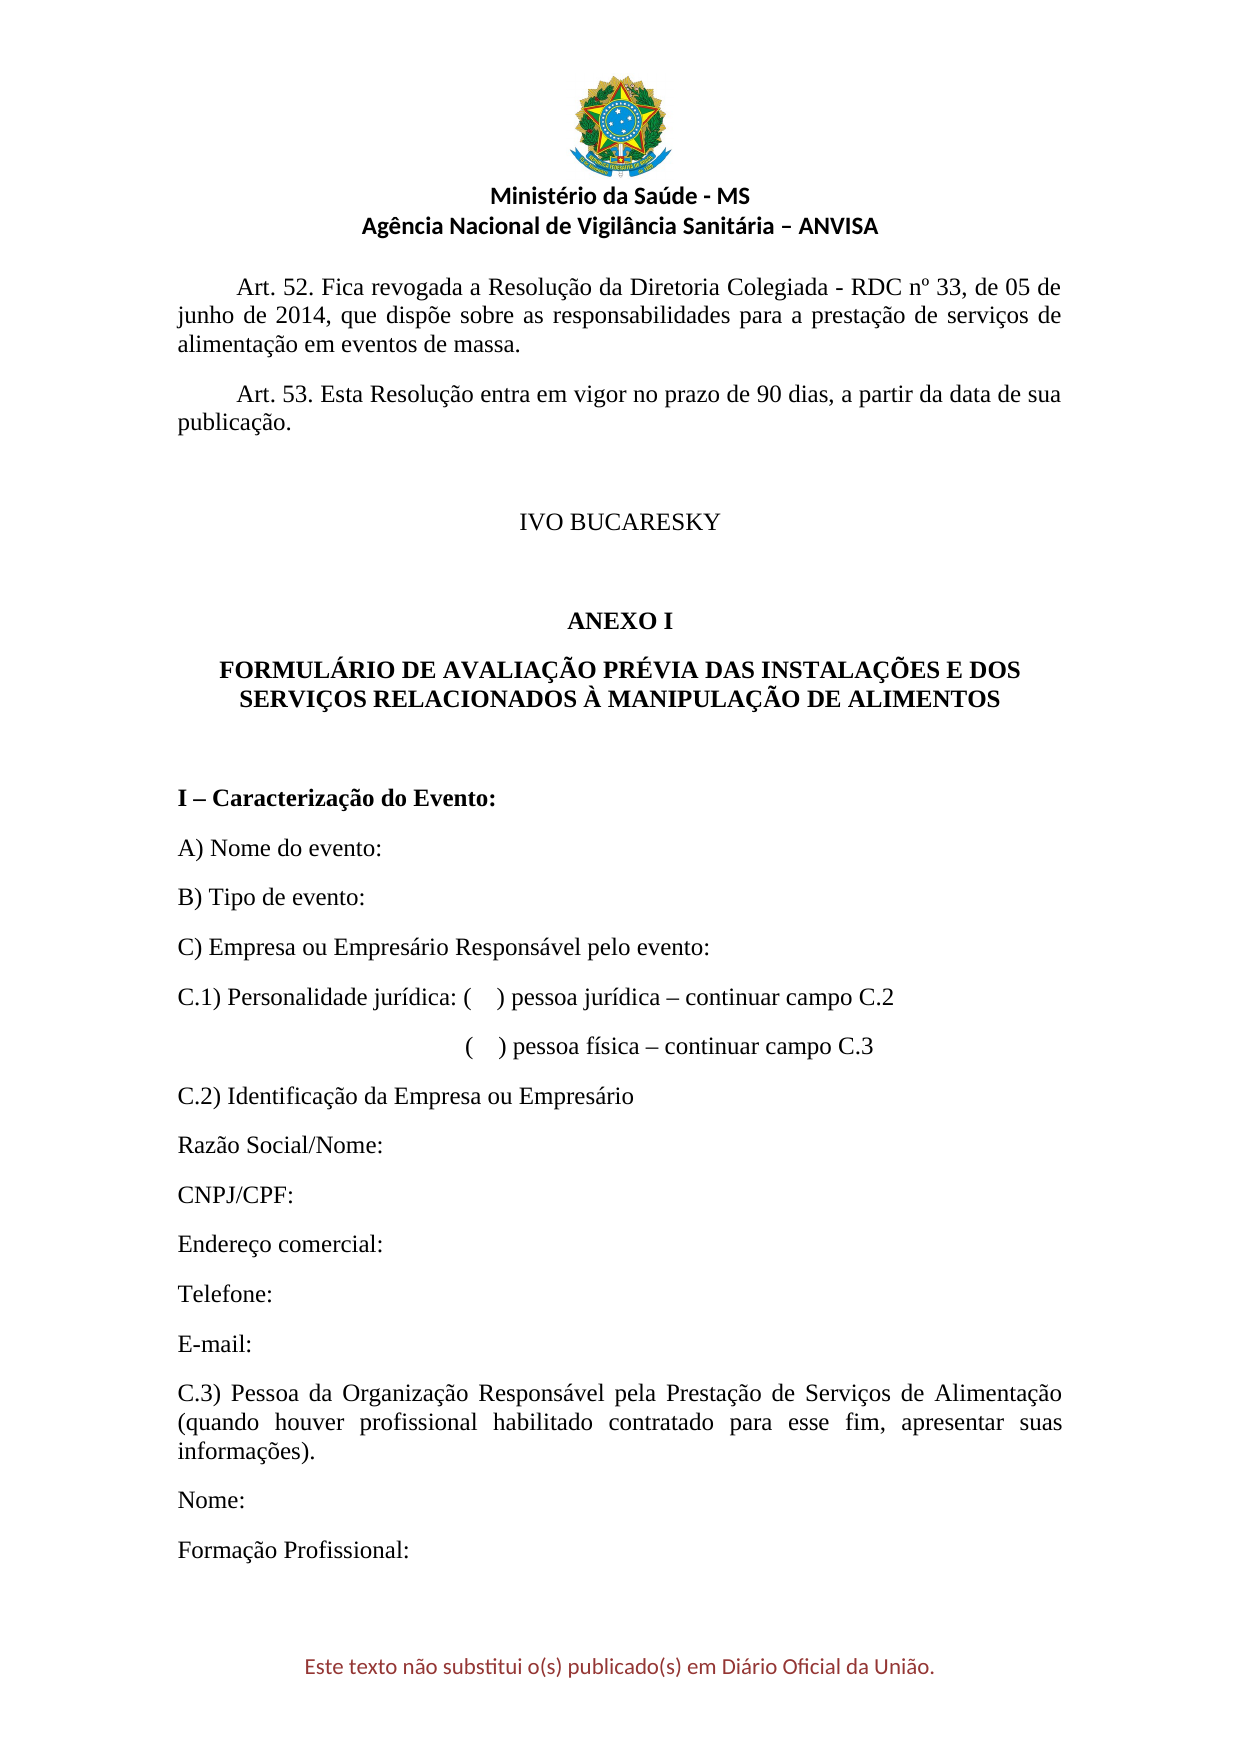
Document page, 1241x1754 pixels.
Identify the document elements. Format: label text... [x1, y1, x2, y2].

text C.3) Pessoa da Organização Responsável pela Prestação de Serviços de Alimentação (quando houver profissional habilitado contratado para esse fim, apresentar suas informações). [177, 1378, 1063, 1464]
picture [566, 73, 674, 180]
text Nome: [177, 1485, 1063, 1514]
text E-mail: [177, 1329, 1063, 1357]
text I – Caracterização do Evento: [177, 783, 1063, 812]
text Razão Social/Nome: [177, 1130, 1063, 1159]
text IVO BUCARESKY [177, 507, 1063, 535]
text Art. 53. Esta Resolução entra em vigor no prazo de 90 dias, a partir da data de sua publicação. [177, 379, 1063, 436]
text Art. 52. Fica revogada a Resolução da Diretoria Colegiada - RDC nº 33, de 05 de junho de 2014, que dispõe sobre as responsabilidades para a prestação de serviços de alimentação em eventos de massa. [177, 272, 1063, 358]
text CNPJ/CPF: [177, 1180, 1063, 1209]
text C) Empresa ou Empresário Responsável pelo evento: [177, 932, 1063, 961]
text ANEXO I [177, 606, 1063, 634]
text Endereço comercial: [177, 1229, 1063, 1258]
text A) Nome do evento: [177, 833, 1063, 862]
text FORMULÁRIO DE AVALIAÇÃO PRÉVIA DAS INSTALAÇÕES E DOS SERVIÇOS RELACIONADOS À MANIPULAÇÃO DE ALIMENTOS [177, 655, 1063, 713]
text ( ) pessoa física – continuar campo C.3 [177, 1031, 1063, 1060]
text C.1) Personalidade jurídica: ( ) pessoa jurídica – continuar campo C.2 [177, 982, 1063, 1010]
text Telefone: [177, 1279, 1063, 1308]
text Formação Profissional: [177, 1535, 1063, 1564]
text B) Tipo de evento: [177, 882, 1063, 911]
text C.2) Identificação da Empresa ou Empresário [177, 1081, 1063, 1109]
